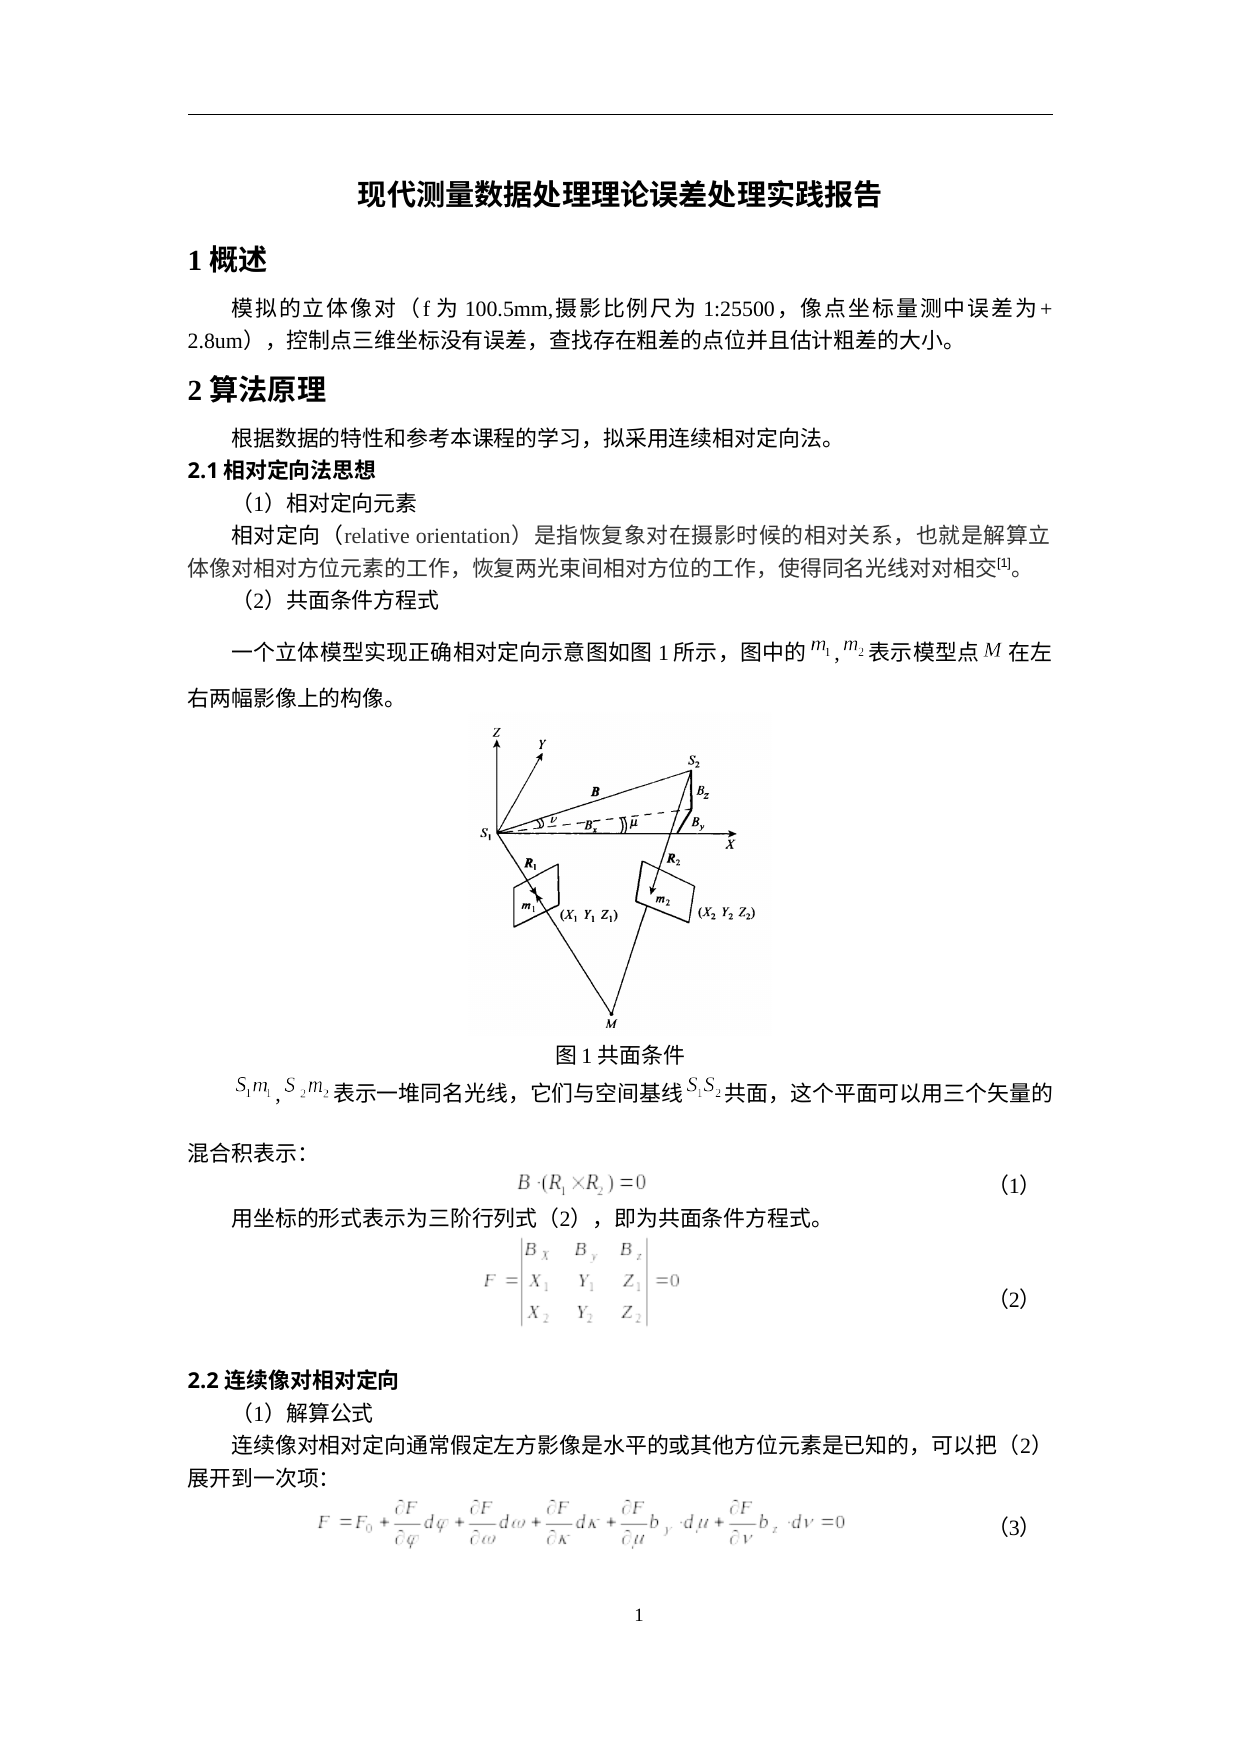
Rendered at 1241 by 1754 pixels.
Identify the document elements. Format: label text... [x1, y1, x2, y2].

text （2）共面条件方程式 [187, 583, 1053, 615]
subtitle 2.1相对定向法思想 [187, 453, 1053, 485]
text 一个立体模型实现正确相对定向示意图如图1所示，图中的,表示模型点在左右两幅影像上的构像。 [187, 615, 1053, 713]
text 用坐标的形式表示为三阶行列式（2），即为共面条件方程式。 [187, 1200, 1053, 1233]
text （1）解算公式 [187, 1395, 1053, 1428]
table_header （3） [976, 1493, 1053, 1558]
text 相对定向（relative orientation）是指恢复象对在摄影时候的相对关系，也就是解算立体像对相对方位元素的工作，恢复两光束间相对方位的工作，使得同名光线对对相交[1]。 [187, 518, 1053, 583]
text （1）相对定向元素 [187, 485, 1053, 518]
table_header [188, 1493, 976, 1558]
picture [468, 712, 773, 1036]
subtitle 2 算法原理 [187, 355, 1053, 420]
table_header [188, 1233, 976, 1363]
text 图1 共面条件 [187, 1038, 1053, 1070]
text 模拟的立体像对（f为100.5mm,摄影比例尺为1:25500，像点坐标量测中误差为+ 2.8um），控制点三维坐标没有误差，查找存在粗差的点位并且估计粗差的大小。 [187, 290, 1053, 355]
text ,表示一堆同名光线，它们与空间基线共面，这个平面可以用三个矢量的混合积表示： [187, 1070, 1053, 1168]
subtitle 现代测量数据处理理论误差处理实践报告 [187, 160, 1053, 225]
text 连续像对相对定向通常假定左方影像是水平的或其他方位元素是已知的，可以把（2）展开到一次项： [187, 1428, 1053, 1493]
table_header （1） [976, 1168, 1053, 1200]
text 根据数据的特性和参考本课程的学习，拟采用连续相对定向法。 [187, 420, 1053, 453]
table_header [188, 1168, 976, 1200]
subtitle 2.2 连续像对相对定向 [187, 1363, 1053, 1395]
subtitle 1 概述 [187, 225, 1053, 290]
table_header （2） [976, 1233, 1053, 1363]
